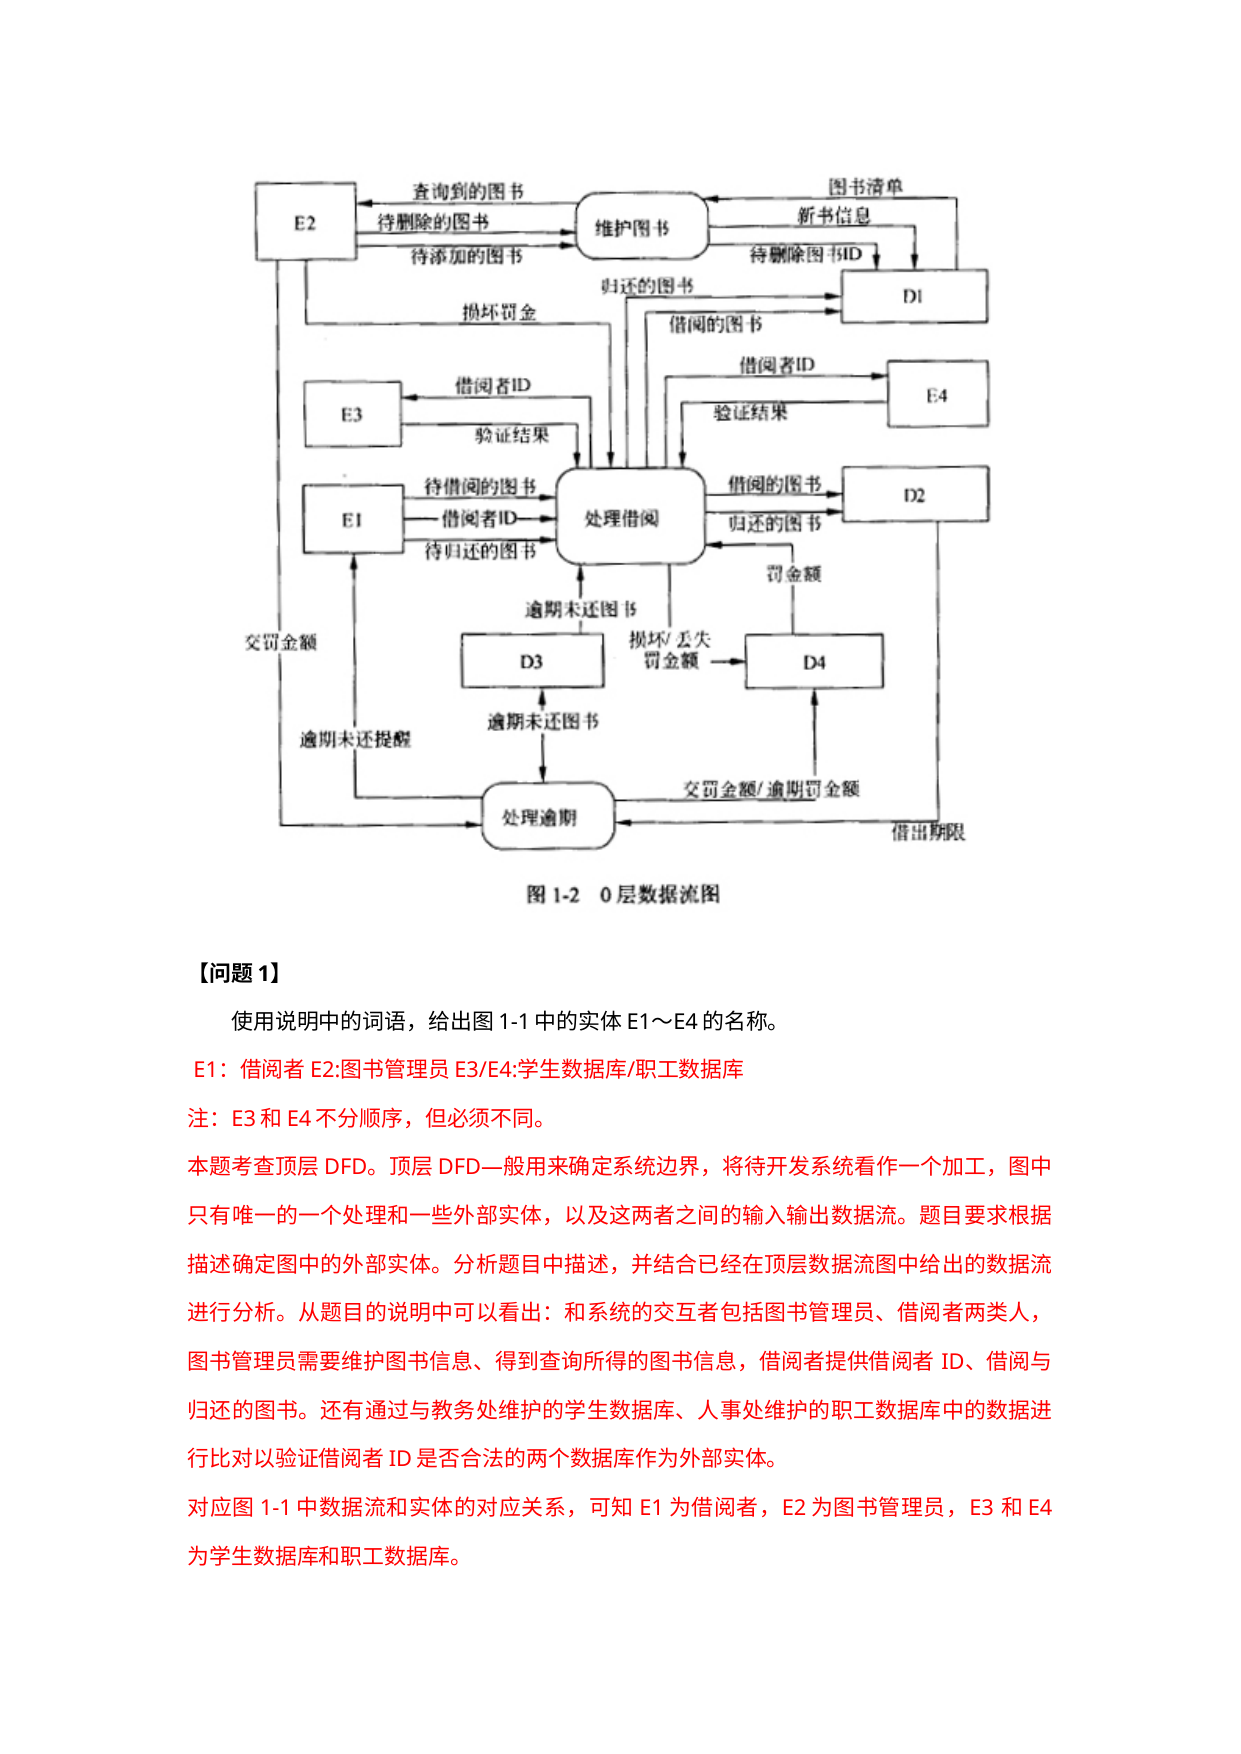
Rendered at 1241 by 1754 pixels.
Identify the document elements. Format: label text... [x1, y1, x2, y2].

text E1：借阅者E2:图书管理员E3/E4:学生数据库/职工数据库 [187, 1052, 1053, 1084]
text 本题考查顶层DFD。顶层DFD—般用来确定系统边界，将待开发系统看作一个加工，图中只有唯一的一个处理和一些外部实体，以及这两者之间的输入输出数据流。题目要求根据描述确定图中的外部实体。分析题目中描述，并结合已经在顶层数据流图中给出的数据流进行分析。从题目的说明中可以看出：和系统的交互者包括图书管理员、借阅者两类人，图书管理员需要维护图书信息、得到查询所得的图书信息，借阅者提供借阅者ID、借阅与归还的图书。还有通过与教务处维护的学生数据库、人事处维护的职工数据库中的数据进行比对以验证借阅者ID是否合法的两个数据库作为外部实体。 [187, 1149, 1053, 1474]
picture [216, 162, 1024, 922]
text 注：E3和E4不分顺序，但必须不同。 [187, 1100, 1053, 1133]
text 对应图1-1中数据流和实体的对应关系，可知E1为借阅者，E2为图书管理员，E3 和E4为学生数据库和职工数据库。 [187, 1489, 1053, 1571]
text 【问题1】 [187, 955, 1053, 988]
text 使用说明中的词语，给出图1-1中的实体E1〜E4的名称。 [187, 1004, 1053, 1036]
